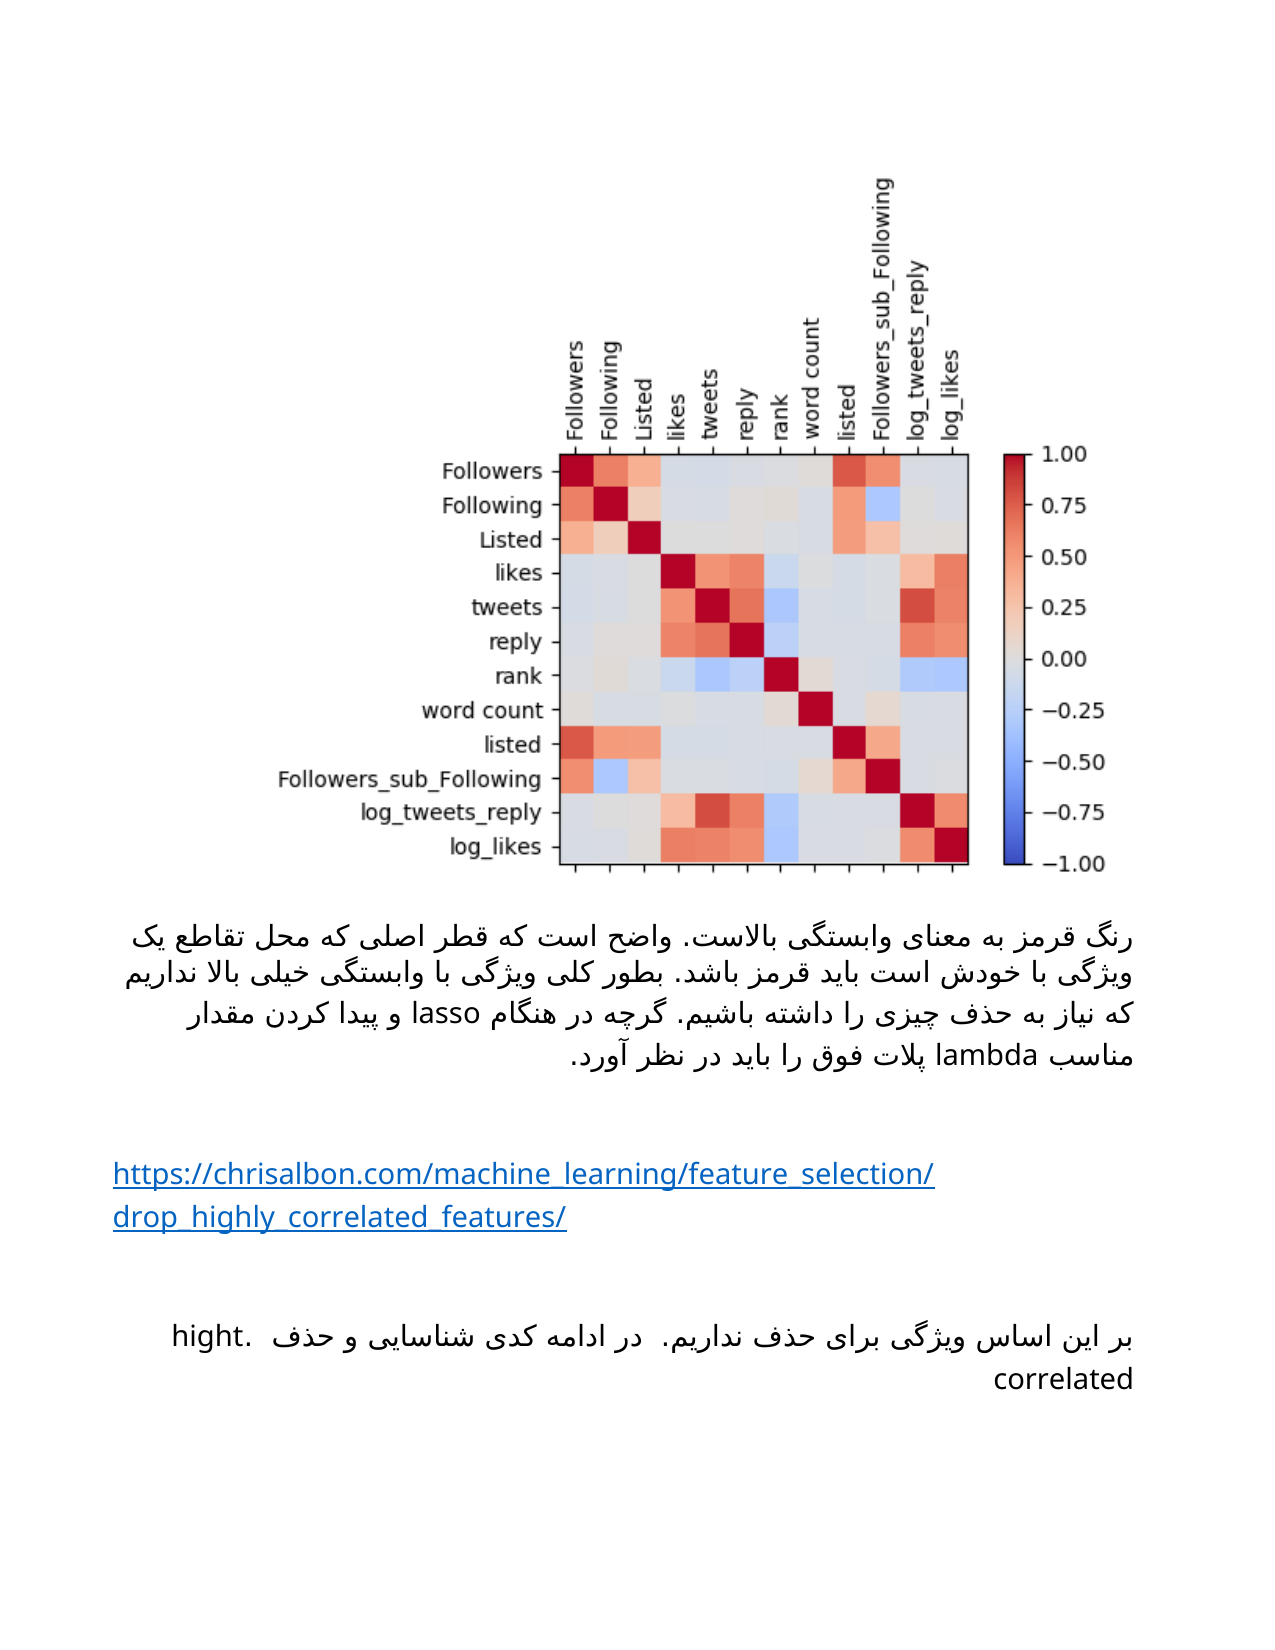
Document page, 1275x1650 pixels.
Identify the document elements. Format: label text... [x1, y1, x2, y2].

picture [134, 150, 1135, 900]
text https://chrisalbon.com/machine_learning/feature_selection/drop_highly_correlated_features/ [112, 1153, 1134, 1236]
text رنگ قرمز به معنای وابستگی بالاست. واضح است که قطر اصلی که محل تقاطع یک ویژگی با خودش است باید قرمز باشد. بطور کلی ویژگی با وابستگی خیلی بالا نداریم که نیاز به حذف چیزی را داشته باشیم. گرچه در هنگام lasso و پیدا کردن مقدار مناسب lambda پلات فوق را باید در نظر آورد. [112, 919, 1134, 1074]
text بر این اساس ویژگی برای حذف نداریم. در ادامه کدی شناسایی و حذف .hight correlated [112, 1315, 1134, 1398]
